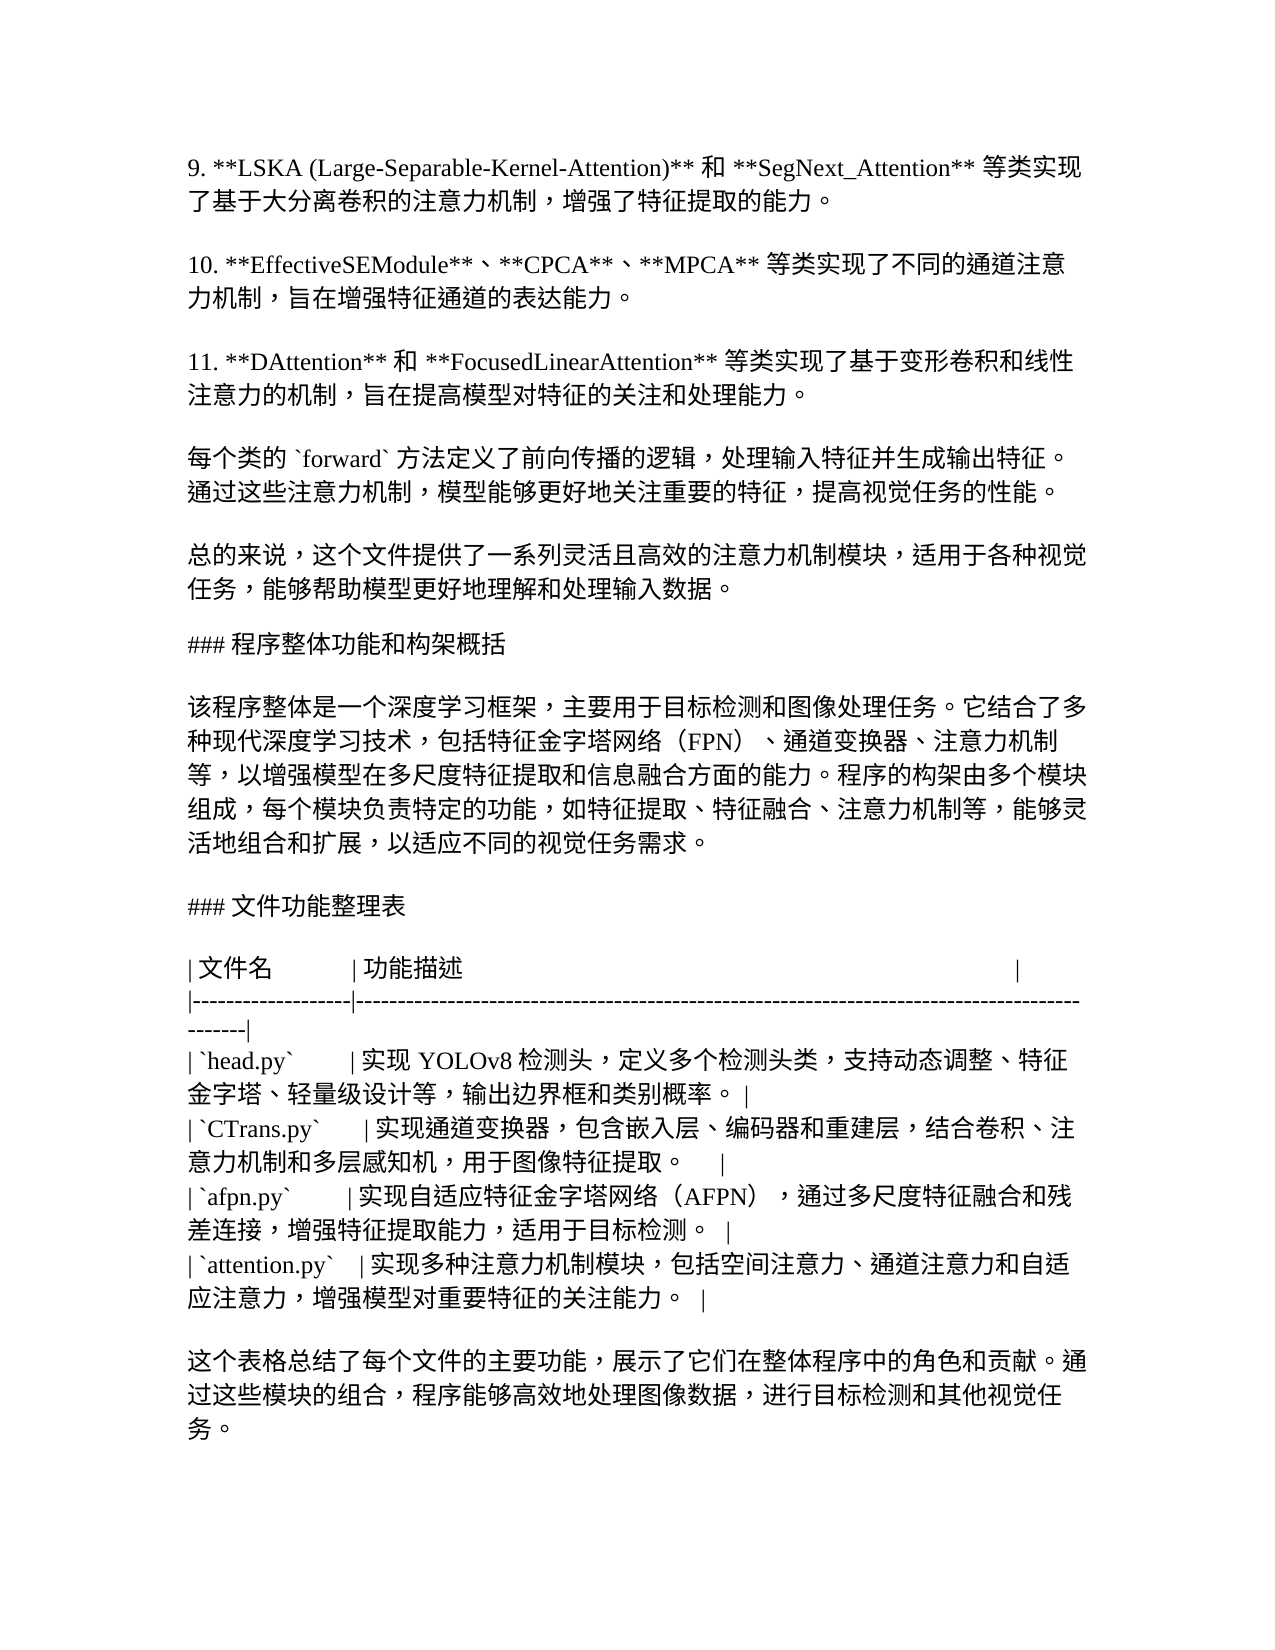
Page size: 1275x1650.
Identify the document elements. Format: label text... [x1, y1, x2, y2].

text ### 程序整体功能和构架概括 该程序整体是一个深度学习框架，主要用于目标检测和图像处理任务。它结合了多种现代深度学习技术，包括特征金字塔网络（FPN）、通道变换器、注意力机制等，以增强模型在多尺度特征提取和信息融合方面的能力。程序的构架由多个模块组成，每个模块负责特定的功能，如特征提取、特征融合、注意力机制等，能够灵活地组合和扩展，以适应不同的视觉任务需求。 ### 文件功能整理表 | 文件名 | 功能描述 | |-------------------|----------------------------------------------------------------------------------------------| | `head.py` | 实现 YOLOv8 检测头，定义多个检测头类，支持动态调整、特征金字塔、轻量级设计等，输出边界框和类别概率。 | | `CTrans.py` | 实现通道变换器，包含嵌入层、编码器和重建层，结合卷积、注意力机制和多层感知机，用于图像特征提取。 | | `afpn.py` | 实现自适应特征金字塔网络（AFPN），通过多尺度特征融合和残差连接，增强特征提取能力，适用于目标检测。 | | `attention.py` | 实现多种注意力机制模块，包括空间注意力、通道注意力和自适应注意力，增强模型对重要特征的关注能力。 | 这个表格总结了每个文件的主要功能，展示了它们在整体程序中的角色和贡献。通过这些模块的组合，程序能够高效地处理图像数据，进行目标检测和其他视觉任务。 [187, 626, 1087, 1446]
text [187, 150, 1087, 606]
